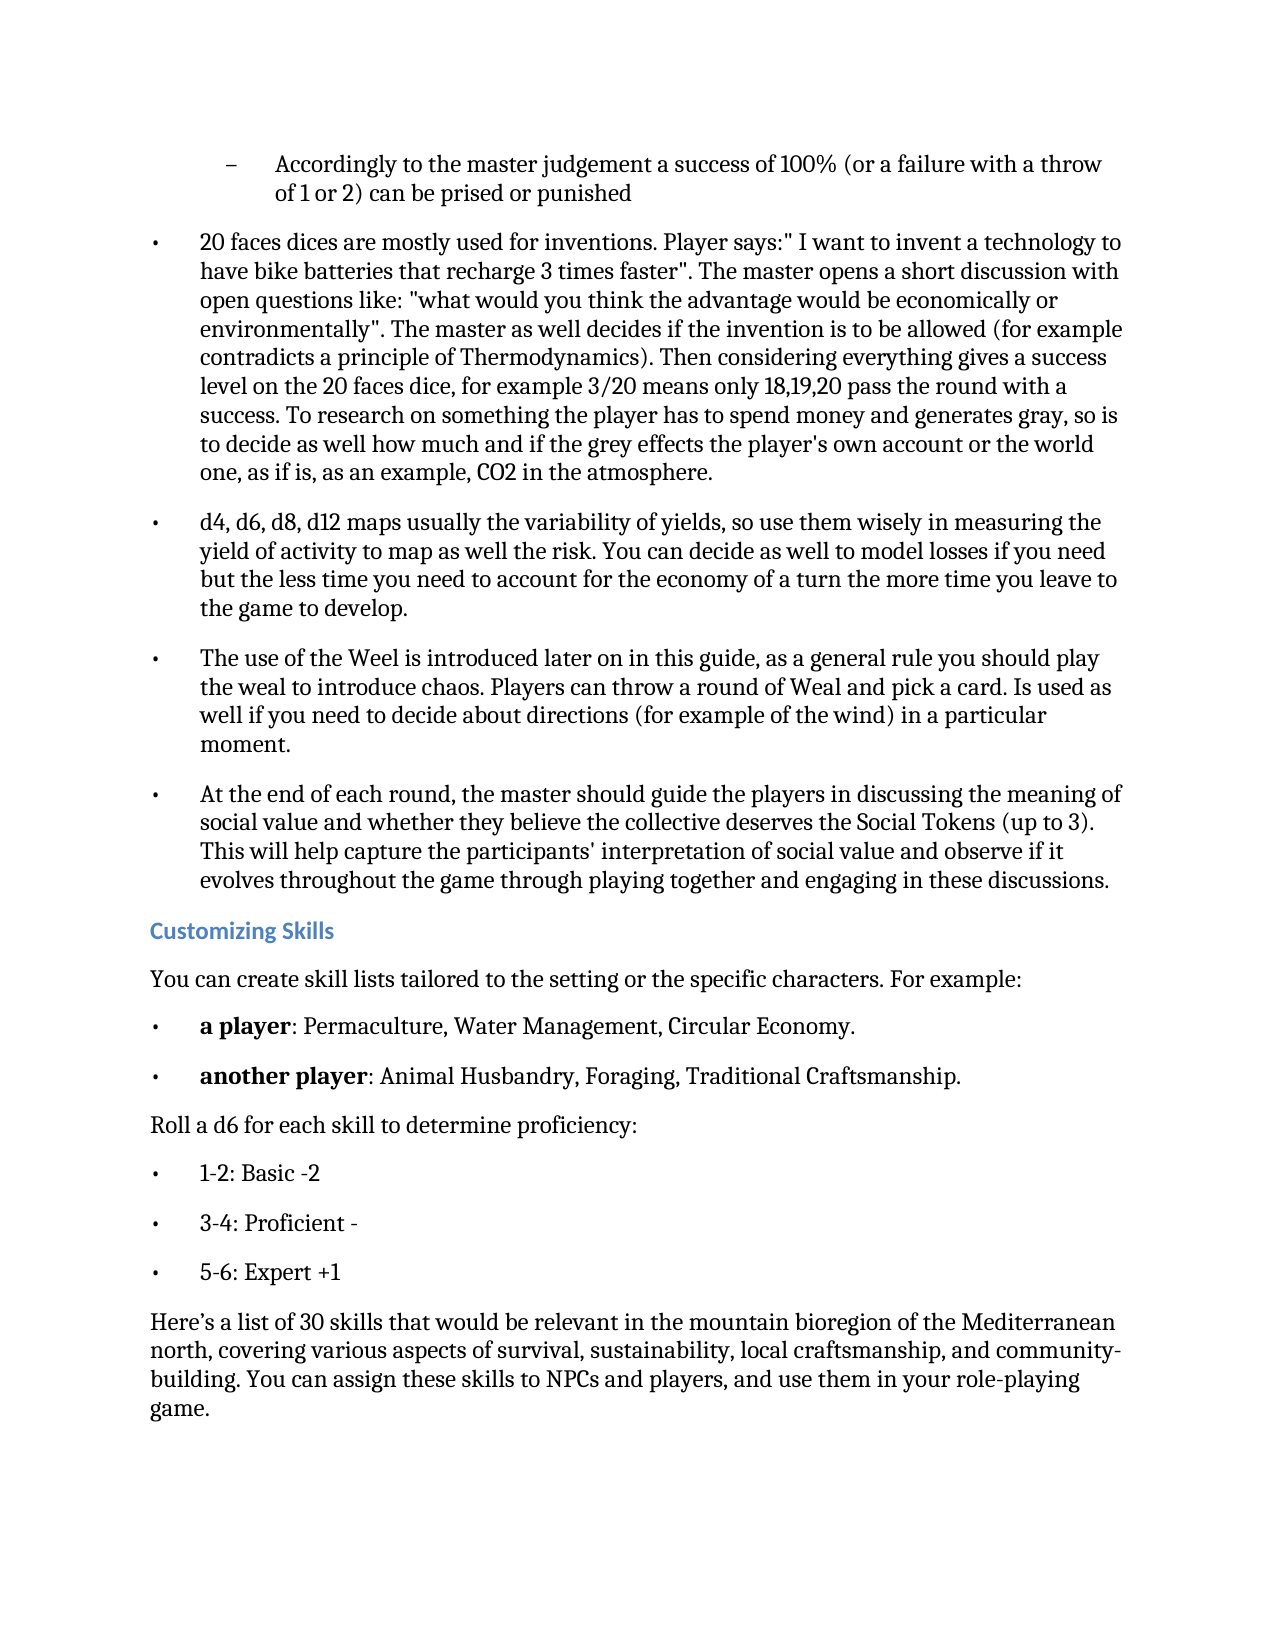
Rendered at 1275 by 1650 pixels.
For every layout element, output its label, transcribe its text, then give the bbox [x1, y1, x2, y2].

subtitle Customizing Skills [150, 915, 1125, 946]
list The use of the Weel is introduced later on in this guide, as a general rule you should play the weal to introduce chaos. Players can throw a round of Weal and pick a card. Is used as well if you need to decide about directions (for example of the wind) in a particular moment. [150, 644, 1125, 759]
list 5-6: Expert +1 [150, 1258, 1125, 1287]
list 1-2: Basic -2 [150, 1159, 1125, 1188]
text You can create skill lists tailored to the setting or the specific characters. For example: [150, 965, 1125, 993]
list another player: Animal Husbandry, Foraging, Traditional Craftsmanship. [150, 1062, 1125, 1091]
list 3-4: Proficient - [150, 1208, 1125, 1237]
list Accordingly to the master judgement a success of 100% (or a failure with a throw of 1 or 2) can be prised or punished [225, 150, 1125, 207]
list a player: Permaculture, Water Management, Circular Economy. [150, 1012, 1125, 1041]
text Roll a d6 for each skill to determine proficiency: [150, 1111, 1125, 1140]
list 20 faces dices are mostly used for inventions. Player says:" I want to invent a technology to have bike batteries that recharge 3 times faster". The master opens a short discussion with open questions like: "what would you think the advantage would be economically or environmentally". The master as well decides if the invention is to be allowed (for example contradicts a principle of Thermodynamics). Then considering everything gives a success level on the 20 faces dice, for example 3/20 means only 18,19,20 pass the round with a success. To research on something the player has to spend money and generates gray, so is to decide as well how much and if the grey effects the player's own account or the world one, as if is, as an example, CO2 in the atmosphere. [150, 228, 1125, 487]
list d4, d6, d8, d12 maps usually the variability of yields, so use them wisely in measuring the yield of activity to map as well the risk. You can decide as well to model losses if you need but the less time you need to account for the economy of a turn the more time you leave to the game to develop. [150, 508, 1125, 623]
list At the end of each round, the master should guide the players in discussing the meaning of social value and whether they believe the collective deserves the Social Tokens (up to 3). This will help capture the participants' interpretation of social value and observe if it evolves throughout the game through playing together and engaging in these discussions. [150, 779, 1125, 894]
text Here’s a list of 30 skills that would be relevant in the mountain bioregion of the Mediterranean north, covering various aspects of survival, sustainability, local craftsmanship, and community-building. You can assign these skills to NPCs and players, and use them in your role-playing game. [150, 1308, 1125, 1423]
